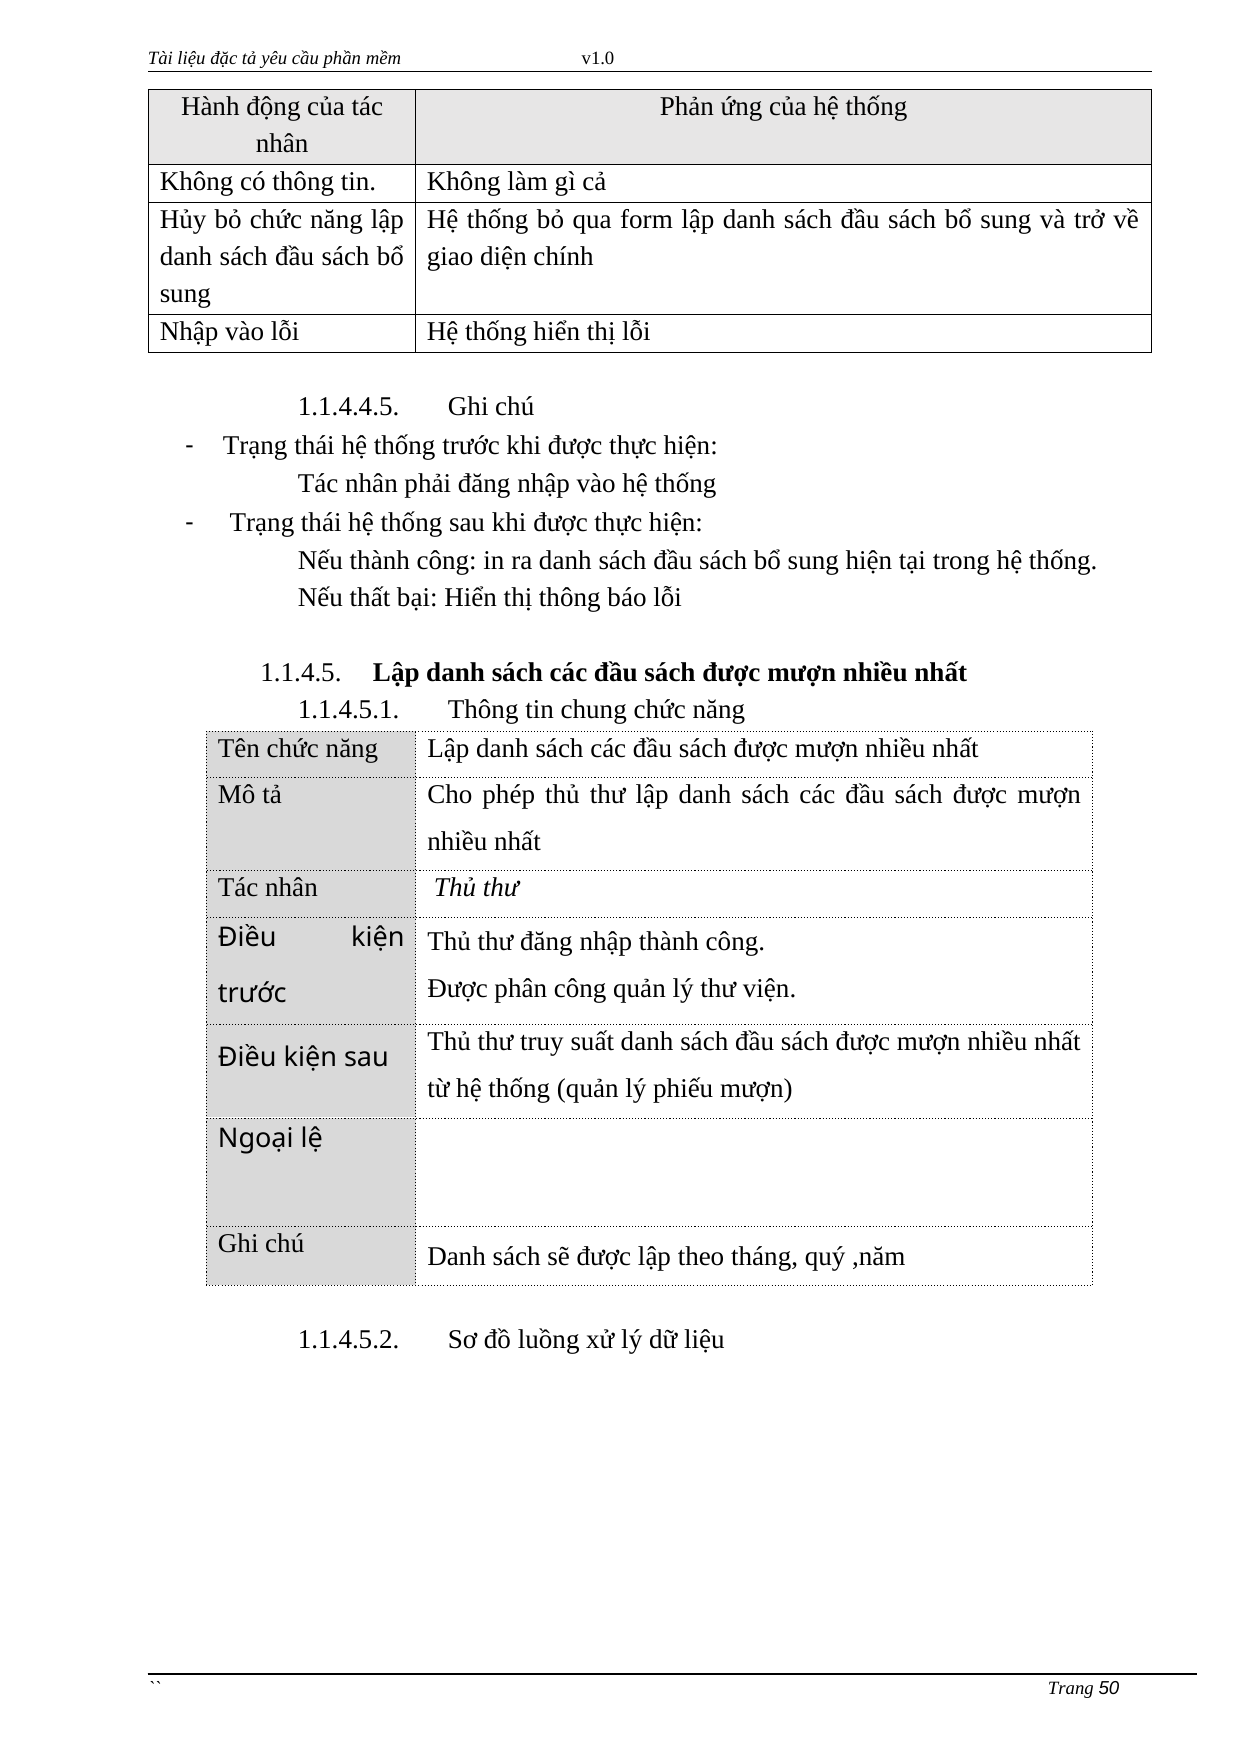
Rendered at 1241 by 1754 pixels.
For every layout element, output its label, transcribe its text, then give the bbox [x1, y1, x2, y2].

table_cell Cho phép thủ thư lập danh sách các đầu sách được mượn nhiều nhất [416, 777, 1093, 870]
table_cell Điều kiện trước [206, 917, 416, 1024]
table_cell Thủ thư truy suất danh sách đầu sách được mượn nhiều nhất từ hệ thống (quản lý phiếu mượn) [416, 1024, 1093, 1117]
table_cell Thủ thư đăng nhập thành công. Được phân công quản lý thư viện. [416, 917, 1093, 1024]
table_cell Ghi chú [206, 1226, 416, 1285]
table_cell Thủ thư [416, 870, 1093, 917]
table_cell Điều kiện sau [206, 1024, 416, 1117]
table_cell Hệ thống hiển thị lỗi [416, 315, 1151, 352]
list Ghi chú [298, 391, 1152, 422]
text Nếu thành công: in ra danh sách đầu sách bổ sung hiện tại trong hệ thống. [223, 544, 1152, 575]
table_cell Hệ thống bỏ qua form lập danh sách đầu sách bổ sung và trở về giao diện chính [416, 203, 1151, 314]
table_cell Không làm gì cả [416, 165, 1151, 202]
table_cell Mô tả [206, 777, 416, 870]
list Trạng thái hệ thống sau khi được thực hiện: [185, 505, 1152, 538]
table_cell Tác nhân [206, 870, 416, 917]
table_header Hành động của tác nhân [149, 90, 415, 164]
table_cell Không có thông tin. [149, 165, 415, 202]
text Nếu thất bại: Hiển thị thông báo lỗi [223, 582, 1152, 613]
table_header Phản ứng của hệ thống [416, 90, 1151, 164]
table_cell Ngoại lệ [206, 1118, 416, 1226]
text Tác nhân phải đăng nhập vào hệ thống [223, 467, 1152, 498]
list Lập danh sách các đầu sách được mượn nhiều nhất [260, 656, 1152, 687]
table_header Tên chức năng [206, 731, 416, 777]
table_cell Nhập vào lỗi [149, 315, 415, 352]
list Trạng thái hệ thống trước khi được thực hiện: [185, 428, 1152, 461]
table_header Lập danh sách các đầu sách được mượn nhiều nhất [416, 731, 1093, 777]
list Thông tin chung chức năng [298, 693, 1152, 724]
table_cell [416, 1118, 1093, 1226]
list Sơ đồ luồng xử lý dữ liệu [298, 1323, 1152, 1354]
table_cell Hủy bỏ chức năng lập danh sách đầu sách bổ sung [149, 203, 415, 314]
table_cell Danh sách sẽ được lập theo tháng, quý ,năm [416, 1226, 1093, 1285]
